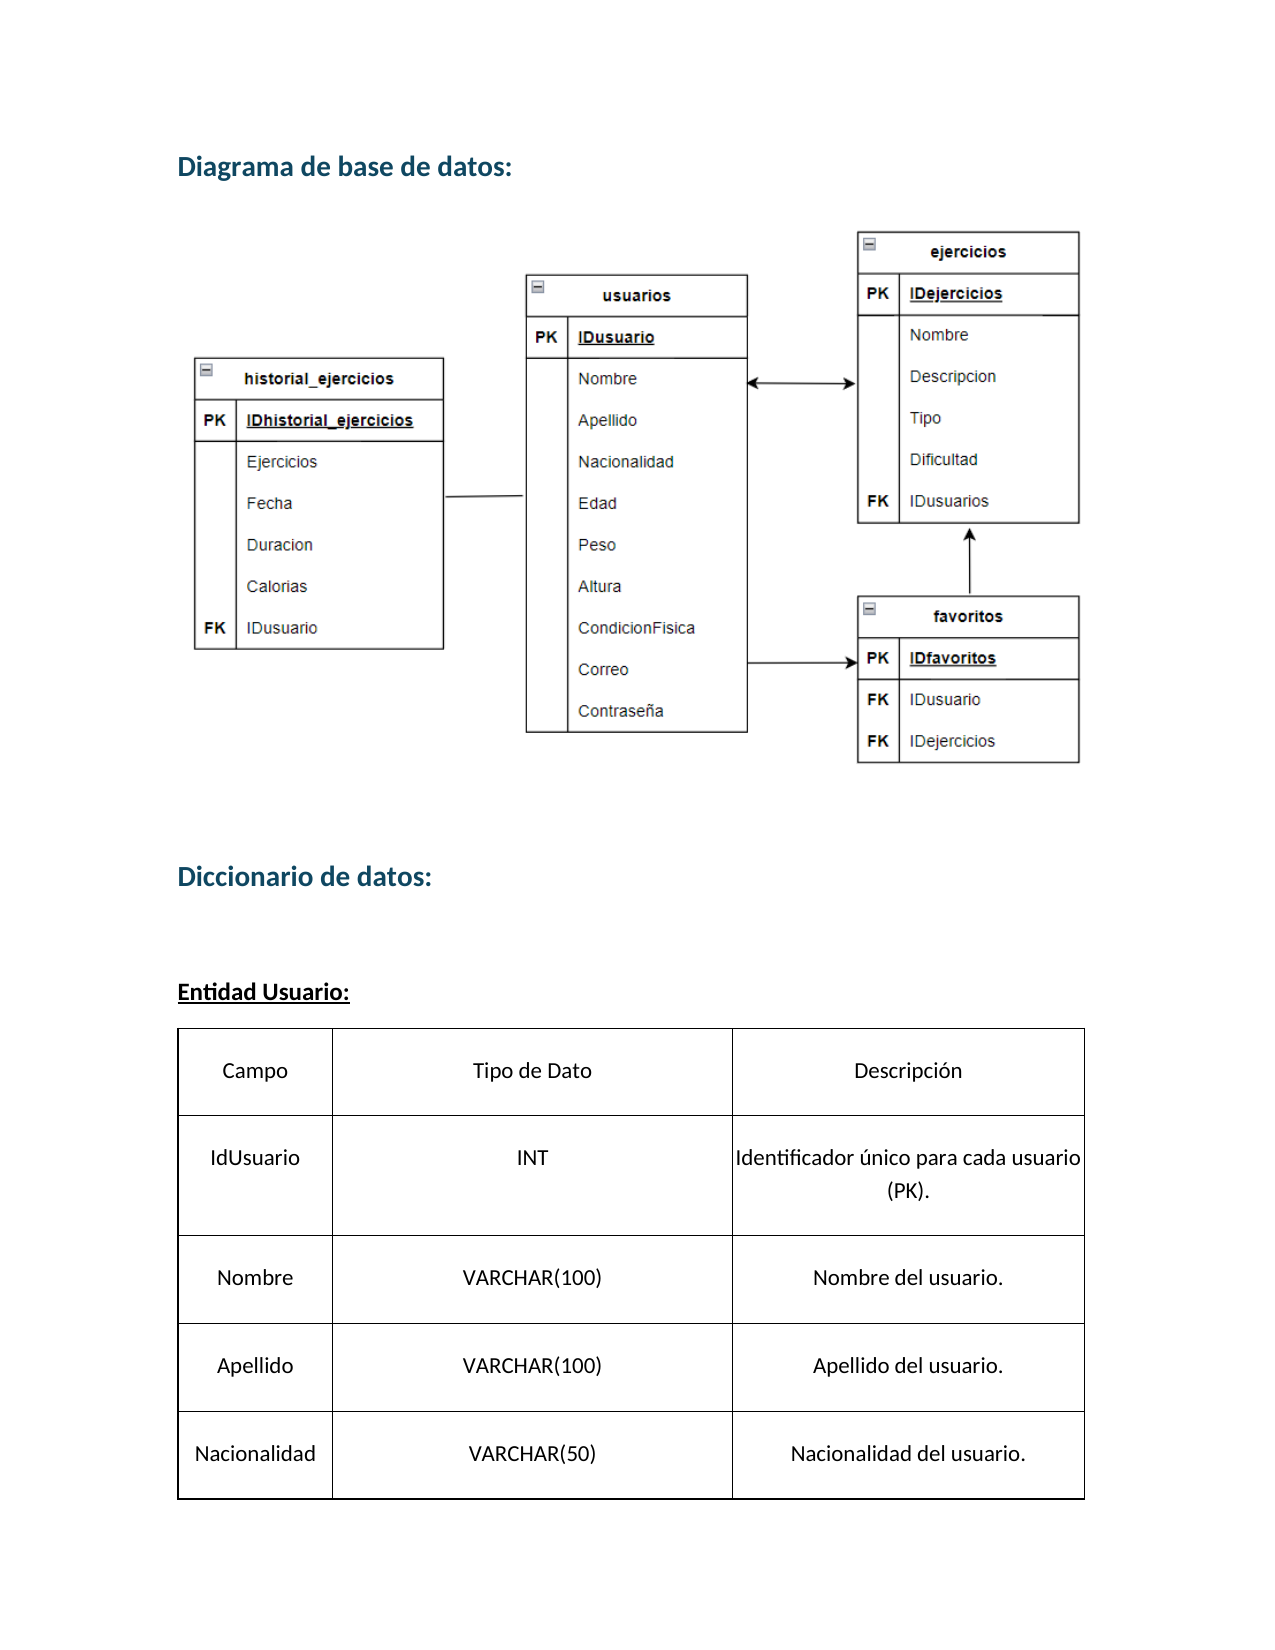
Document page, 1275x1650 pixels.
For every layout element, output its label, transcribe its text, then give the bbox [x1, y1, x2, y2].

table_cell Apellido del usuario. [733, 1324, 1084, 1411]
subtitle Diccionario de datos: [177, 858, 1098, 894]
table_cell Nombre [179, 1236, 332, 1323]
table_header Tipo de Dato [333, 1029, 732, 1115]
subtitle Diagrama de base de datos: [177, 148, 1098, 183]
table_header Campo [179, 1029, 332, 1115]
table_cell Identificador único para cada usuario (PK). [733, 1116, 1084, 1235]
picture [177, 209, 1098, 816]
text Entidad Usuario: [177, 976, 1098, 1006]
table_cell INT [333, 1116, 732, 1235]
table_cell Nombre del usuario. [733, 1236, 1084, 1323]
table_cell Nacionalidad del usuario. [733, 1412, 1084, 1498]
table_cell IdUsuario [179, 1116, 332, 1235]
table_cell Apellido [179, 1324, 332, 1411]
table_cell VARCHAR(100) [333, 1236, 732, 1323]
table_header Descripción [733, 1029, 1084, 1115]
table_cell Nacionalidad [179, 1412, 332, 1498]
table_cell VARCHAR(50) [333, 1412, 732, 1498]
table_cell VARCHAR(100) [333, 1324, 732, 1411]
